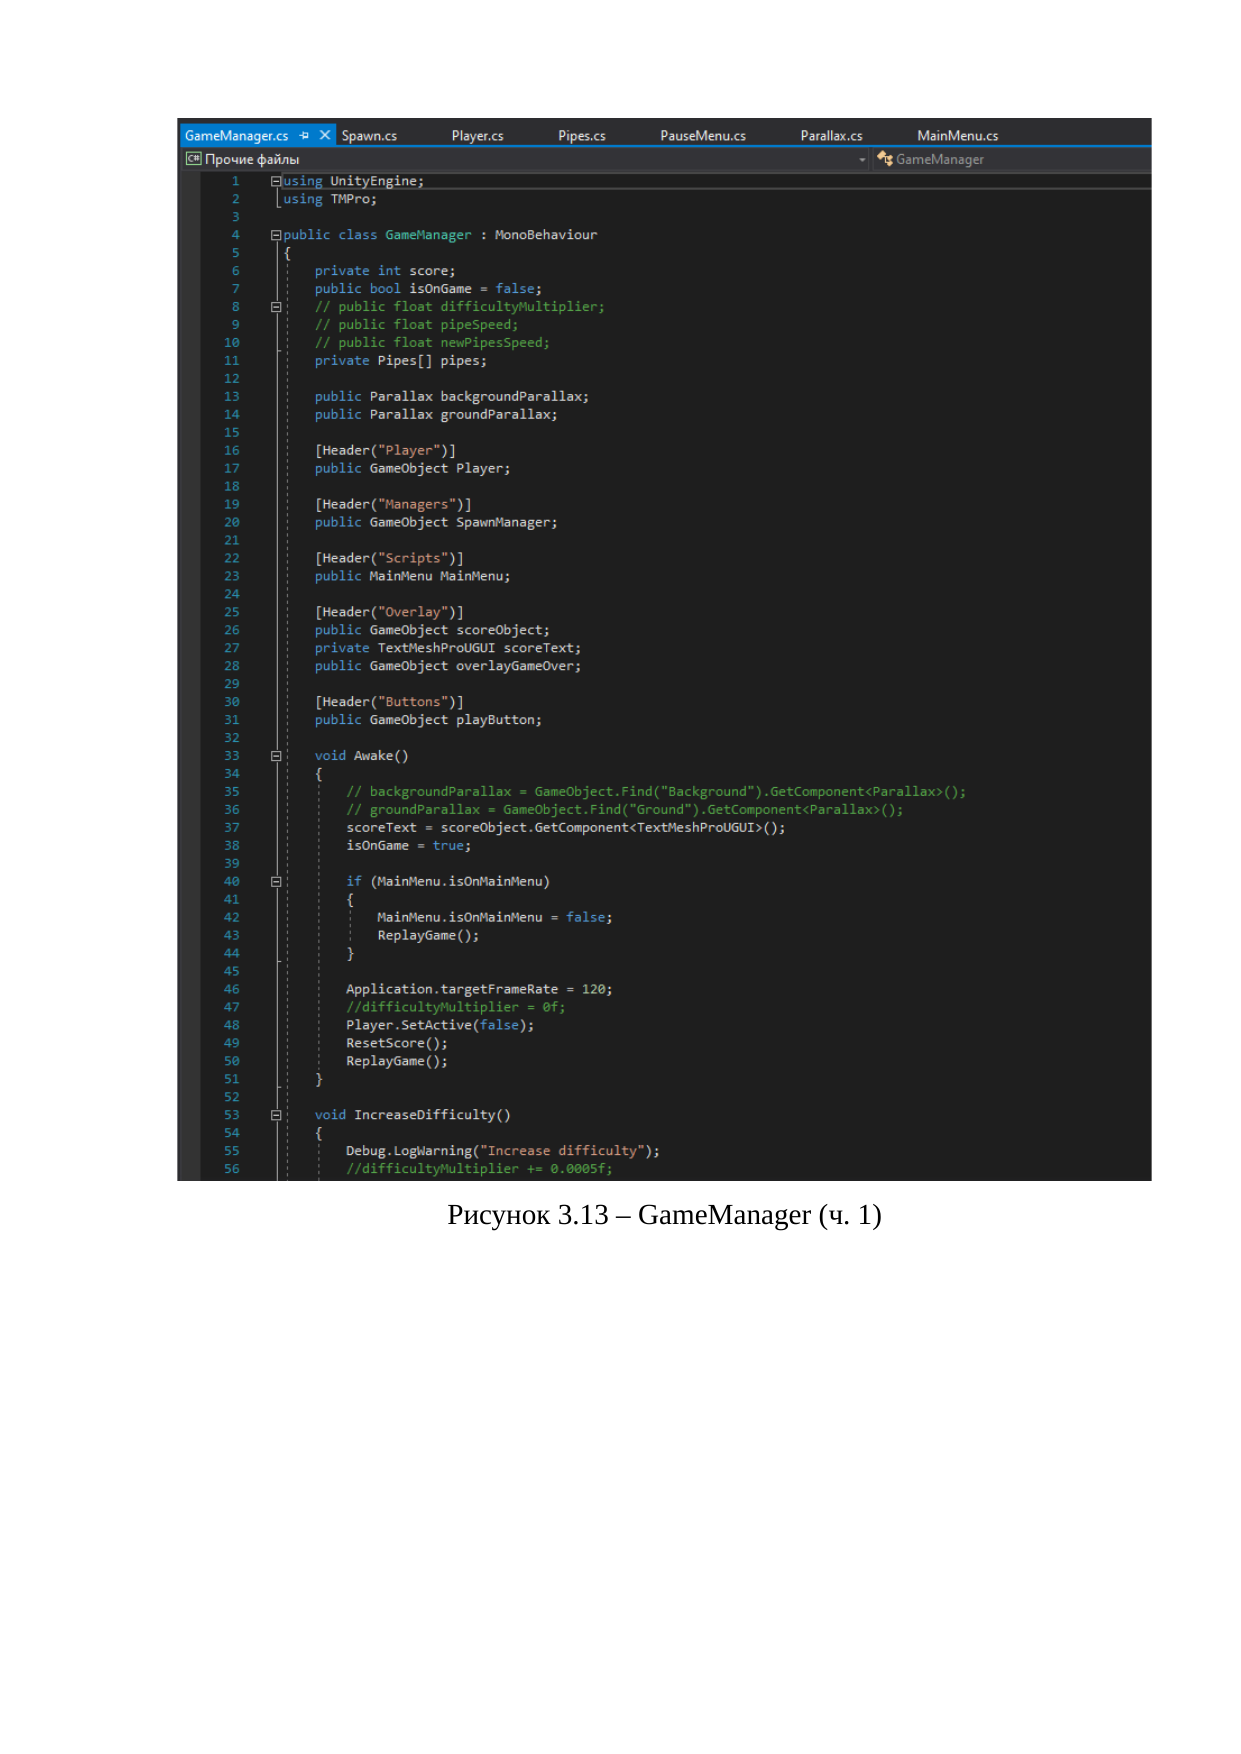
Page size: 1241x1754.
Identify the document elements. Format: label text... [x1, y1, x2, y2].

picture [177, 118, 1152, 1181]
text Рисунок 3.13 – GameManager (ч. 1) [177, 1197, 1152, 1230]
